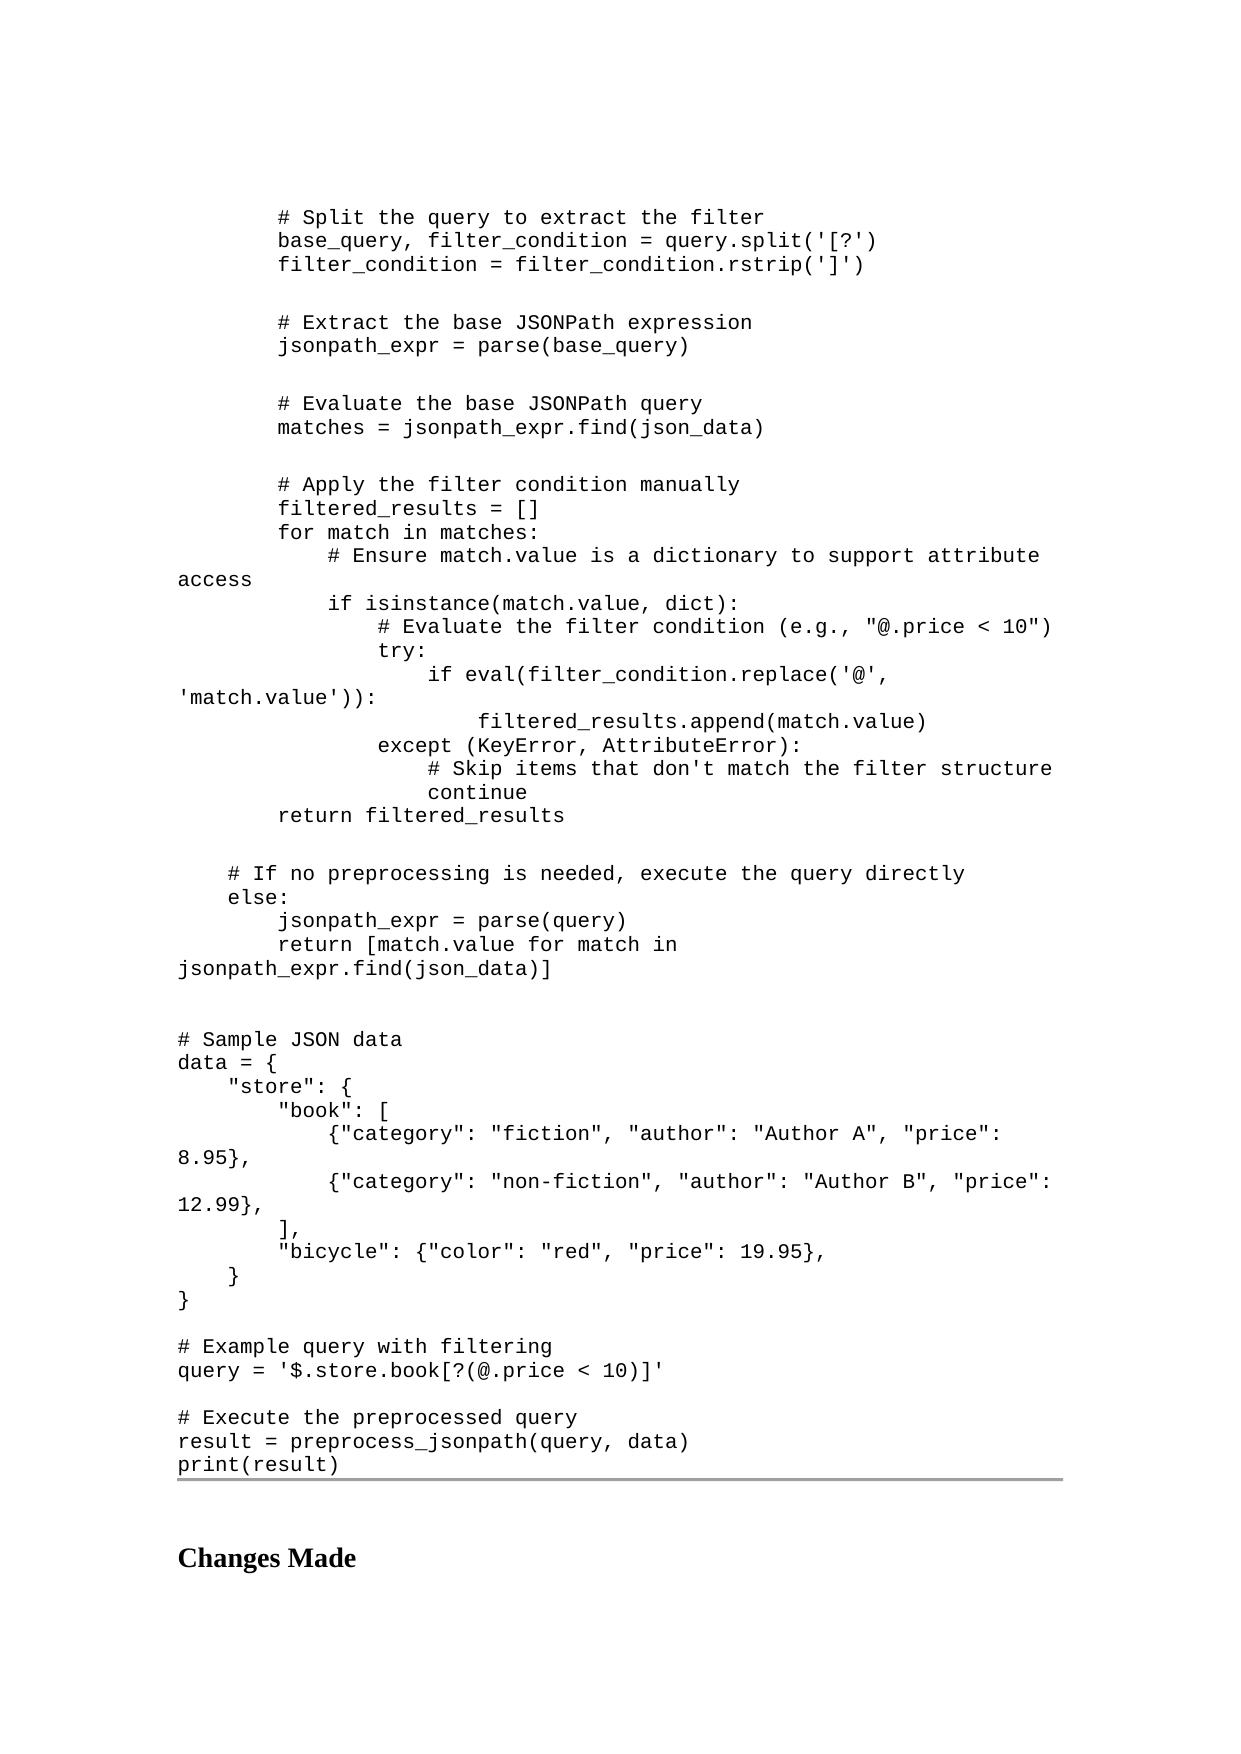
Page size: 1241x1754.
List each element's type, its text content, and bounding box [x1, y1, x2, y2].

text base_query, filter_condition = query.split('[?') [177, 230, 1063, 254]
text # Execute the preprocessed query [177, 1407, 1063, 1431]
text ], [177, 1218, 1063, 1242]
text except (KeyError, AttributeError): [177, 734, 1063, 758]
text # Ensure match.value is a dictionary to support attribute access [177, 545, 1063, 593]
text # Evaluate the filter condition (e.g., "@.price < 10") [177, 616, 1063, 640]
text if isinstance(match.value, dict): [177, 593, 1063, 616]
text # Example query with filtering [177, 1336, 1063, 1360]
text result = preprocess_jsonpath(query, data) [177, 1431, 1063, 1454]
text # If no preprocessing is needed, execute the query directly [177, 863, 1063, 887]
text {"category": "non-fiction", "author": "Author B", "price": 12.99}, [177, 1171, 1063, 1218]
text try: [177, 640, 1063, 664]
text else: [177, 887, 1063, 911]
text matches = jsonpath_expr.find(json_data) [177, 417, 1063, 440]
text filtered_results = [] [177, 498, 1063, 522]
text # Split the query to extract the filter [177, 207, 1063, 230]
text jsonpath_expr = parse(base_query) [177, 335, 1063, 359]
text filtered_results.append(match.value) [177, 711, 1063, 734]
text for match in matches: [177, 522, 1063, 545]
text return filtered_results [177, 806, 1063, 829]
text # Extract the base JSONPath expression [177, 312, 1063, 335]
text } [177, 1289, 1063, 1312]
text {"category": "fiction", "author": "Author A", "price": 8.95}, [177, 1123, 1063, 1171]
text # Apply the filter condition manually [177, 474, 1063, 498]
text "bicycle": {"color": "red", "price": 19.95}, [177, 1242, 1063, 1265]
text continue [177, 782, 1063, 806]
text } [177, 1265, 1063, 1289]
text "book": [ [177, 1100, 1063, 1123]
text return [match.value for match in jsonpath_expr.find(json_data)] [177, 934, 1063, 981]
text query = '$.store.book[?(@.price < 10)]' [177, 1360, 1063, 1383]
text jsonpath_expr = parse(query) [177, 911, 1063, 934]
text "store": { [177, 1076, 1063, 1100]
text data = { [177, 1052, 1063, 1076]
text # Skip items that don't match the filter structure [177, 758, 1063, 782]
text print(result) [177, 1454, 1063, 1478]
text Changes Made [177, 1541, 1063, 1574]
text # Sample JSON data [177, 1029, 1063, 1052]
text # Evaluate the base JSONPath query [177, 393, 1063, 417]
text if eval(filter_condition.replace('@', 'match.value')): [177, 664, 1063, 711]
text filter_condition = filter_condition.rstrip(']') [177, 254, 1063, 278]
